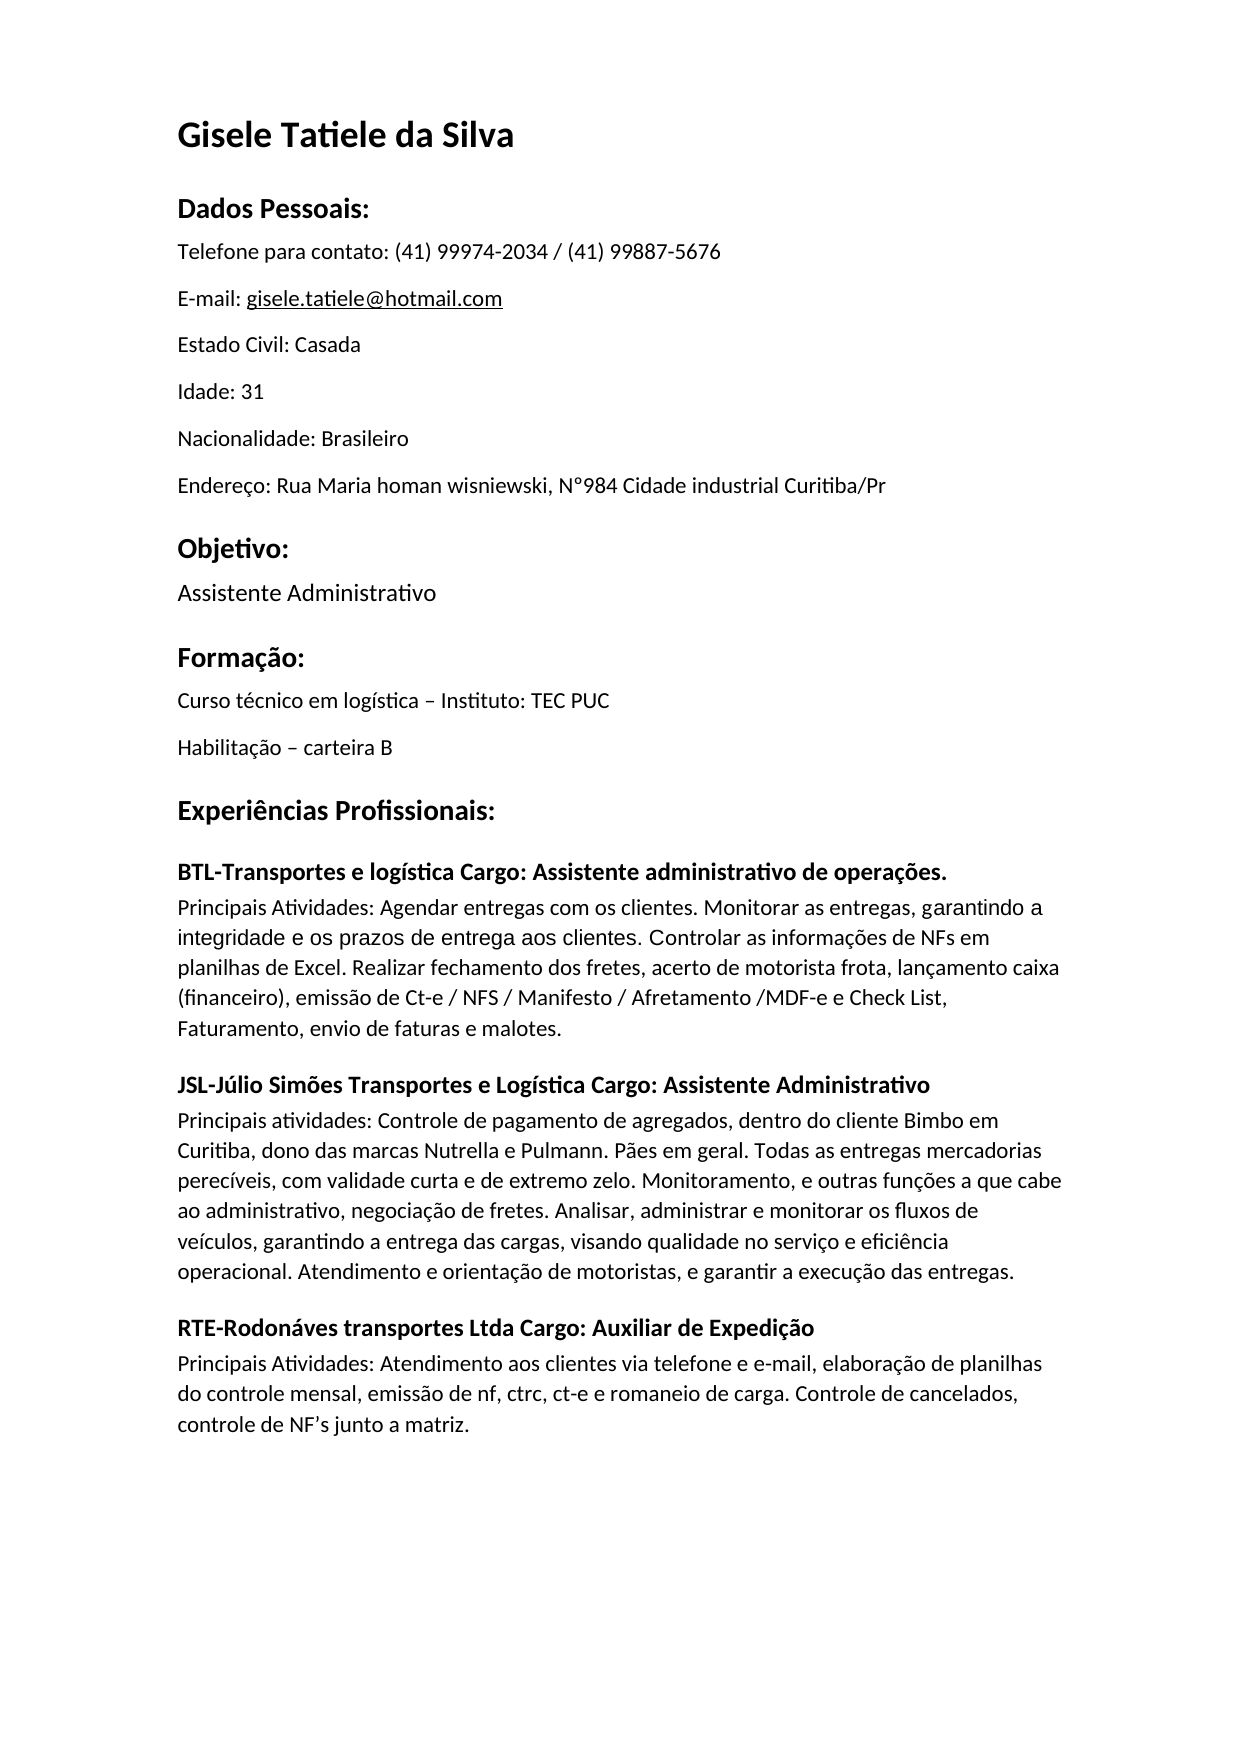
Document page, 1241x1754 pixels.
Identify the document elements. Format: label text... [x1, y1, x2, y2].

text Principais Atividades: Atendimento aos clientes via telefone e e-mail, elaboração de planilhas do controle mensal, emissão de nf, ctrc, ct-e e romaneio de carga. Controle de cancelados, controle de NF’s junto a matriz. [177, 1349, 1063, 1438]
subtitle Gisele Tatiele da Silva [177, 111, 1063, 157]
subtitle Objetivo: [177, 531, 1063, 566]
text Nacionalidade: Brasileiro [177, 424, 1063, 452]
subtitle BTL-Transportes e logística Cargo: Assistente administrativo de operações. [177, 856, 1063, 886]
text Principais atividades: Controle de pagamento de agregados, dentro do cliente Bimbo em Curitiba, dono das marcas Nutrella e Pulmann. Pães em geral. Todas as entregas mercadorias perecíveis, com validade curta e de extremo zelo. Monitoramento, e outras funções a que cabe ao administrativo, negociação de fretes. Analisar, administrar e monitorar os fluxos de veículos, garantindo a entrega das cargas, visando qualidade no serviço e eficiência operacional. Atendimento e orientação de motoristas, e garantir a execução das entregas. [177, 1106, 1063, 1285]
text E-mail: gisele.tatiele@hotmail.com [177, 284, 1063, 312]
text Habilitação – carteira B [177, 733, 1063, 761]
text Idade: 31 [177, 377, 1063, 405]
text Telefone para contato: (41) 99974-2034 / (41) 99887-5676 [177, 237, 1063, 265]
subtitle RTE-Rodonáves transportes Ltda Cargo: Auxiliar de Expedição [177, 1312, 1063, 1343]
text Estado Civil: Casada [177, 331, 1063, 358]
subtitle Formação: [177, 639, 1063, 675]
text Assistente Administrativo [177, 577, 1063, 608]
text Curso técnico em logística – Instituto: TEC PUC [177, 686, 1063, 714]
subtitle Dados Pessoais: [177, 190, 1063, 226]
text Endereço: Rua Maria homan wisniewski, Nº984 Cidade industrial Curitiba/Pr [177, 471, 1063, 499]
subtitle JSL-Júlio Simões Transportes e Logística Cargo: Assistente Administrativo [177, 1069, 1063, 1099]
text Principais Atividades: Agendar entregas com os clientes. Monitorar as entregas, garantindo a integridade e os prazos de entrega aos clientes. Controlar as informações de NFs em planilhas de Excel. Realizar fechamento dos fretes, acerto de motorista frota, lançamento caixa (financeiro), emissão de Ct-e / NFS / Manifesto / Afretamento /MDF-e e Check List, Faturamento, envio de faturas e malotes. [177, 893, 1063, 1042]
subtitle Experiências Profissionais: [177, 792, 1063, 828]
